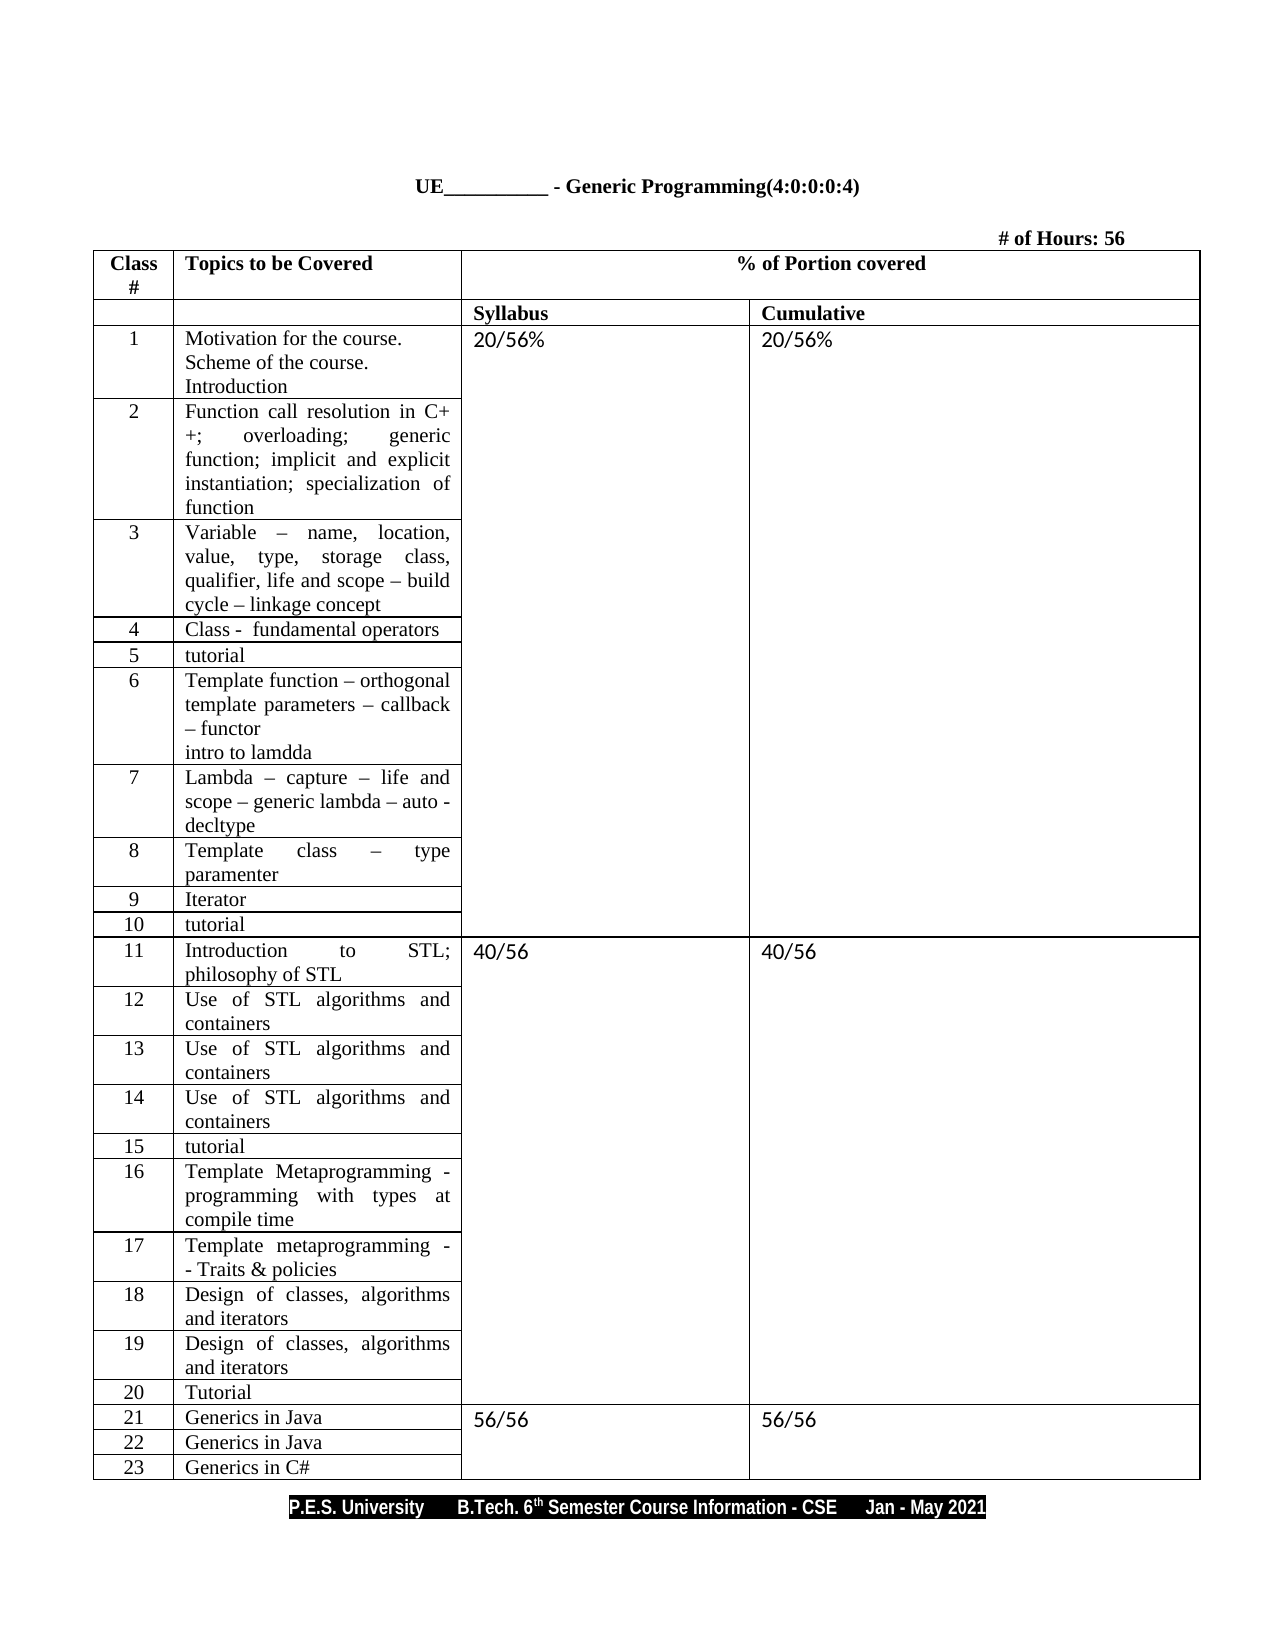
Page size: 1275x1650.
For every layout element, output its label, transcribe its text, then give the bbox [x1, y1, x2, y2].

table_cell Iterator [174, 887, 461, 911]
table_cell 56/56 [750, 1405, 1199, 1479]
table_cell tutorial [174, 913, 461, 936]
table_cell 15 [94, 1134, 173, 1158]
table_cell 20 [94, 1380, 173, 1404]
text UE__________ - Generic Programming(4:0:0:0:4) [150, 174, 1125, 198]
table_cell Lambda – capture – life and scope – generic lambda – auto - decltype [174, 765, 461, 837]
table_cell 19 [94, 1331, 173, 1379]
table_cell 18 [94, 1282, 173, 1330]
table_cell Template function – orthogonal template parameters – callback – functor intro to lamdda [174, 668, 461, 764]
table_cell Template Metaprogramming - programming with types at compile time [174, 1159, 461, 1231]
table_cell Motivation for the course. Scheme of the course. Introduction [174, 326, 461, 398]
table_cell 14 [94, 1085, 173, 1133]
table_cell Variable – name, location, value, type, storage class, qualifier, life and scope – build cycle – linkage concept [174, 520, 461, 616]
table_cell 20/56% [462, 326, 749, 936]
table_header Topics to be Covered [174, 251, 461, 299]
table_cell 12 [94, 987, 173, 1035]
table_cell Use of STL algorithms and containers [174, 987, 461, 1035]
table_cell 21 [94, 1405, 173, 1429]
table_cell Syllabus [462, 300, 749, 324]
table_cell 6 [94, 668, 173, 764]
table_cell 23 [94, 1455, 173, 1479]
table_cell 1 [94, 326, 173, 398]
table_header % of Portion covered [462, 251, 1199, 299]
table_cell Template metaprogramming - - Traits & policies [174, 1233, 461, 1281]
table_cell Tutorial [174, 1380, 461, 1404]
table_cell 7 [94, 765, 173, 837]
table_cell 11 [94, 938, 173, 986]
table_cell Use of STL algorithms and containers [174, 1036, 461, 1084]
table_cell 17 [94, 1233, 173, 1281]
table_cell 2 [94, 399, 173, 519]
table_cell Cumulative [750, 300, 1199, 324]
table_cell Design of classes, algorithms and iterators [174, 1331, 461, 1379]
table_cell 56/56 [462, 1405, 749, 1479]
table_cell Generics in Java [174, 1405, 461, 1429]
table_cell [94, 300, 173, 324]
table_cell Design of classes, algorithms and iterators [174, 1282, 461, 1330]
table_cell 16 [94, 1159, 173, 1231]
table_cell tutorial [174, 1134, 461, 1158]
table_cell 22 [94, 1430, 173, 1454]
table_cell Use of STL algorithms and containers [174, 1085, 461, 1133]
table_cell 3 [94, 520, 173, 616]
text # of Hours: 56 [150, 226, 1125, 250]
table_cell 4 [94, 618, 173, 641]
table_cell 40/56 [462, 938, 749, 1404]
table_cell [174, 300, 461, 324]
table_cell tutorial [174, 643, 461, 667]
table_cell 10 [94, 913, 173, 936]
table_cell 9 [94, 887, 173, 911]
table_cell 5 [94, 643, 173, 667]
table_cell Generics in Java [174, 1430, 461, 1454]
table_cell 13 [94, 1036, 173, 1084]
table_cell 40/56 [750, 938, 1199, 1404]
table_cell 8 [94, 838, 173, 886]
table_cell Template class – type paramenter [174, 838, 461, 886]
table_cell Introduction to STL; philosophy of STL [174, 938, 461, 986]
table_cell Function call resolution in C++; overloading; generic function; implicit and explicit instantiation; specialization of function [174, 399, 461, 519]
table_cell 20/56% [750, 326, 1199, 936]
table_header Class # [94, 251, 173, 299]
table_cell Generics in C# [174, 1455, 461, 1479]
table_cell Class - fundamental operators [174, 618, 461, 641]
